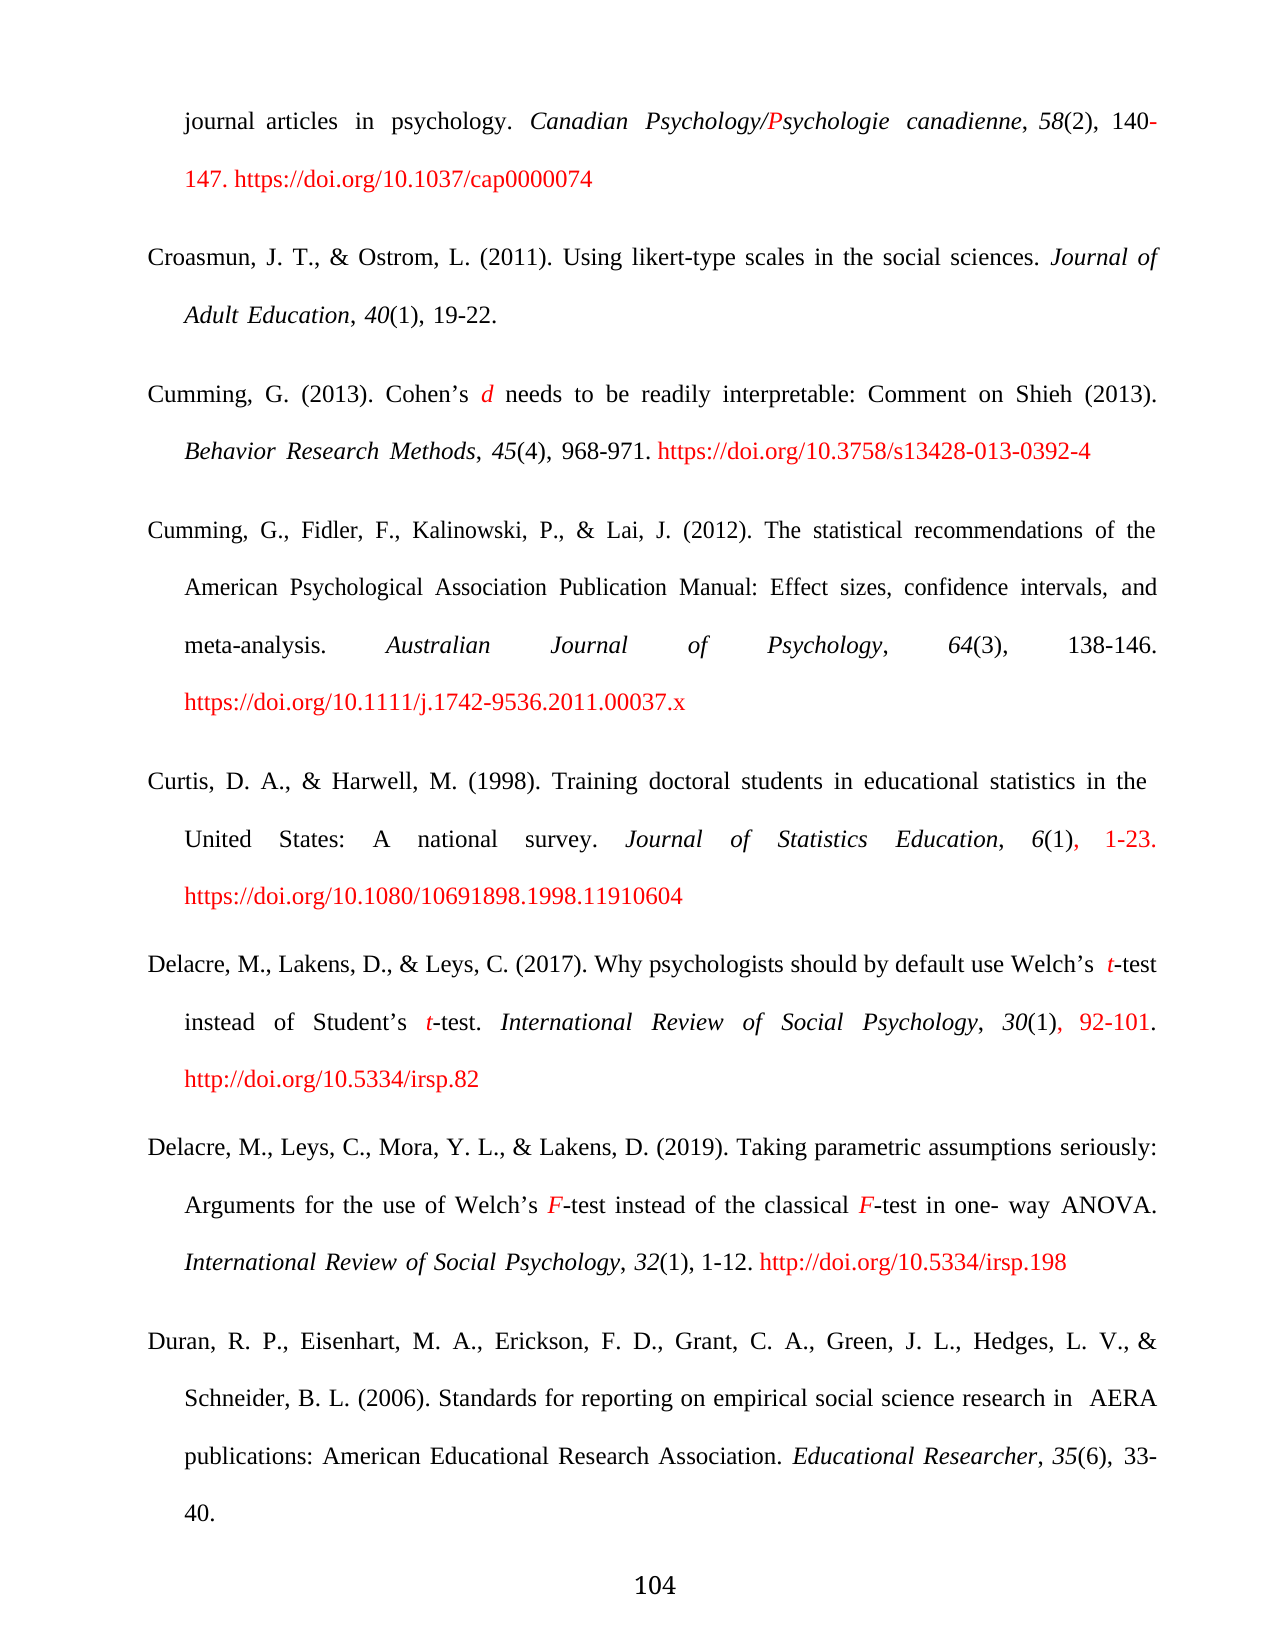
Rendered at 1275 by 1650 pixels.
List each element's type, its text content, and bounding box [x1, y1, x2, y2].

text Delacre, M., Leys, C., Mora, Y. L., & Lakens, D. (2019). Taking parametric assumptions seriously: Arguments for the use of Welch’s F-test instead of the classical F-test in one- way ANOVA. International Review of Social Psychology, 32(1), 1-12. http://doi.org/10.5334/irsp.198 [147, 1132, 1157, 1276]
text Croasmun, J. T., & Ostrom, L. (2011). Using likert-type scales in the social sciences. Journal of Adult Education, 40(1), 19-22. [147, 242, 1157, 329]
text Curtis, D. A., & Harwell, M. (1998). Training doctoral students in educational statistics in the United States: A national survey. Journal of Statistics Education, 6(1), 1-23. https://doi.org/10.1080/10691898.1998.11910604 [147, 766, 1157, 910]
text Cumming, G., Fidler, F., Kalinowski, P., & Lai, J. (2012). The statistical recommendations of the American Psychological Association Publication Manual: Effect sizes, confidence intervals, and meta-analysis. Australian Journal of Psychology, 64(3), 138-146. https://doi.org/10.1111/j.1742-9536.2011.00037.x [147, 515, 1157, 716]
text Cumming, G. (2013). Cohen’s d needs to be readily interpretable: Comment on Shieh (2013). Behavior Research Methods, 45(4), 968-971. https://doi.org/10.3758/s13428-013-0392-4 [147, 379, 1157, 465]
text Delacre, M., Lakens, D., & Leys, C. (2017). Why psychologists should by default use Welch’s t-test instead of Student’s t-test. International Review of Social Psychology, 30(1), 92-101. http://doi.org/10.5334/irsp.82 [147, 949, 1157, 1093]
